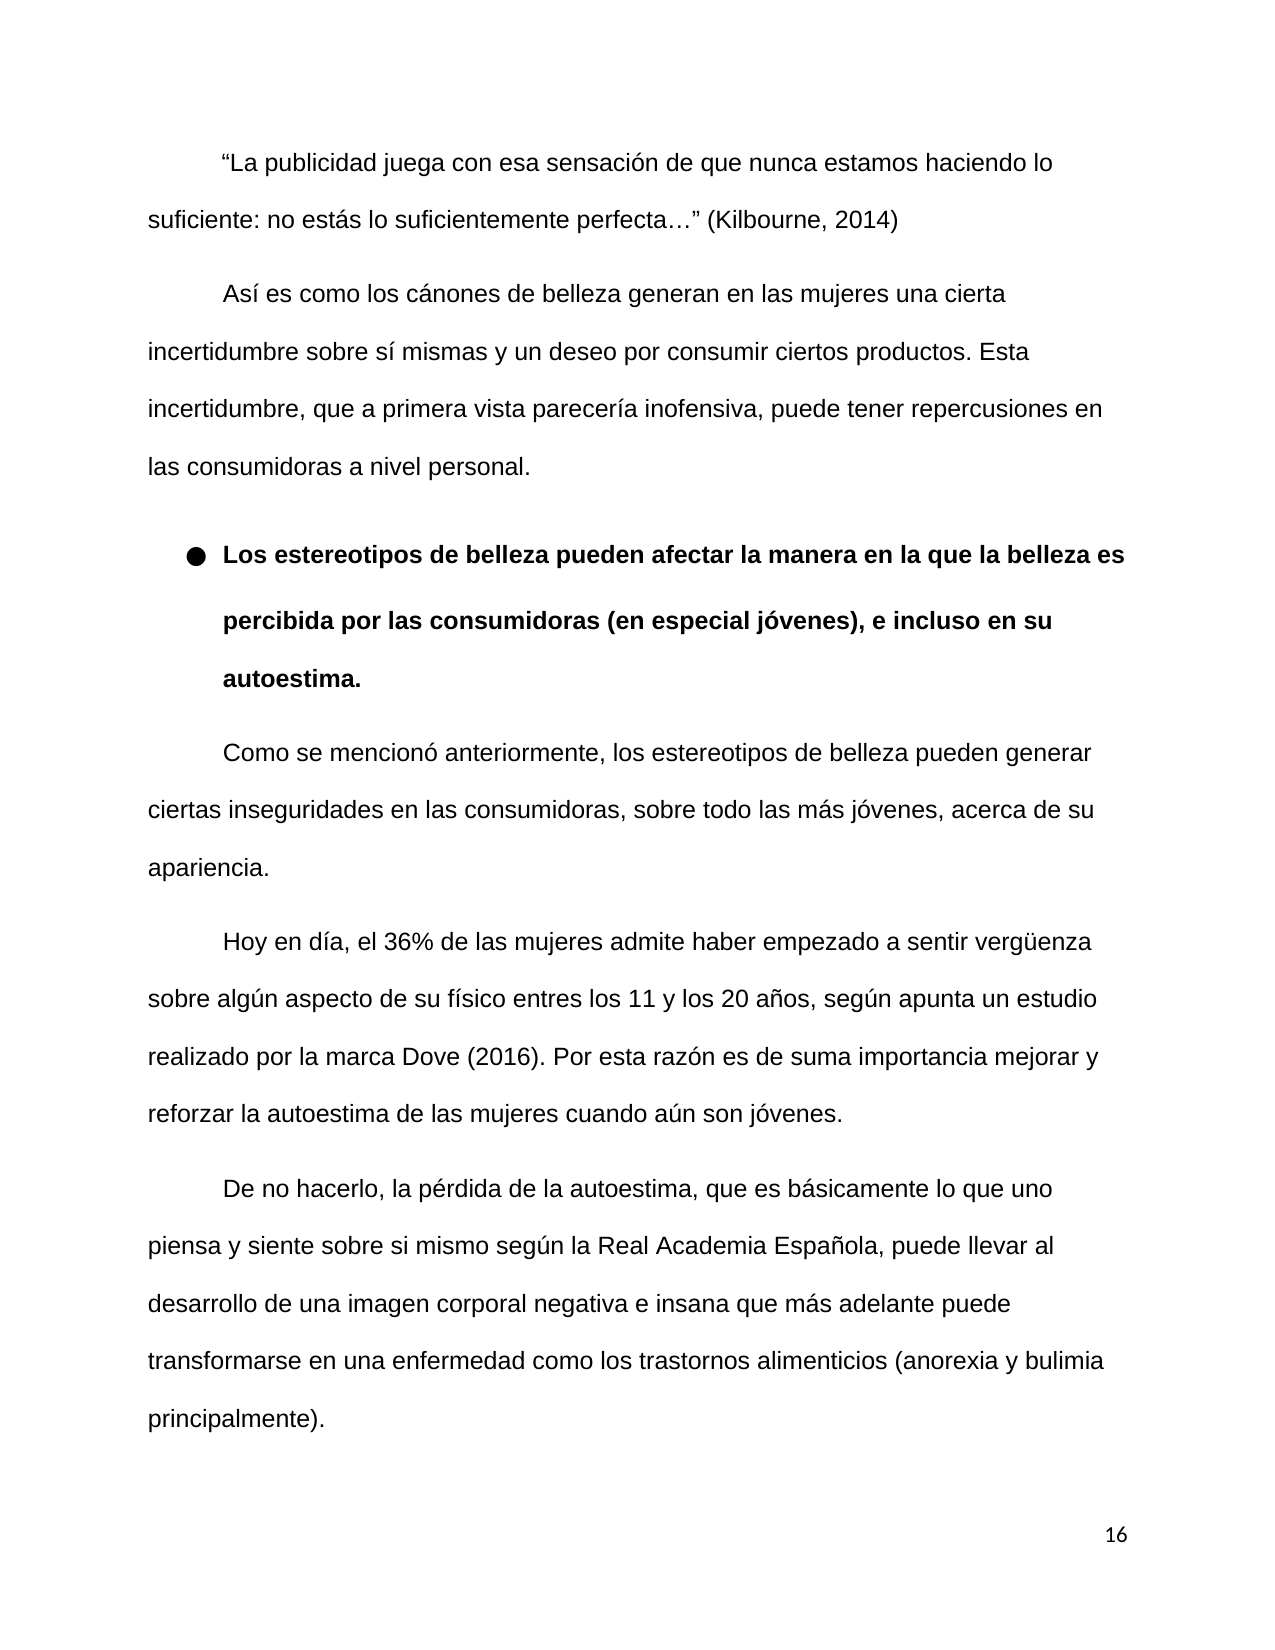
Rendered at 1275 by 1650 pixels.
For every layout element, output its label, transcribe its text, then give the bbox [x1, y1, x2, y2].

text De no hacerlo, la pérdida de la autoestima, que es básicamente lo que uno piensa y siente sobre si mismo según la Real Academia Española, puede llevar al desarrollo de una imagen corporal negativa e insana que más adelante puede transformarse en una enfermedad como los trastornos alimenticios (anorexia y bulimia principalmente). [148, 1173, 1127, 1432]
text Como se mencionó anteriormente, los estereotipos de belleza pueden generar ciertas inseguridades en las consumidoras, sobre todo las más jóvenes, acerca de su apariencia. [148, 738, 1127, 881]
text Hoy en día, el 36% de las mujeres admite haber empezado a sentir vergüenza sobre algún aspecto de su físico entres los 11 y los 20 años, según apunta un estudio realizado por la marca Dove (2016). Por esta razón es de suma importancia mejorar y reforzar la autoestima de las mujeres cuando aún son jóvenes. [148, 927, 1127, 1128]
text Así es como los cánones de belleza generan en las mujeres una cierta incertidumbre sobre sí mismas y un deseo por consumir ciertos productos. Esta incertidumbre, que a primera vista parecería inofensiva, puede tener repercusiones en las consumidoras a nivel personal. [148, 279, 1127, 481]
list Los estereotipos de belleza pueden afectar la manera en la que la belleza es percibida por las consumidoras (en especial jóvenes), e incluso en su autoestima. [185, 526, 1127, 692]
text “La publicidad juega con esa sensación de que nunca estamos haciendo lo suficiente: no estás lo suficientemente perfecta…” (Kilbourne, 2014) [148, 148, 1127, 234]
